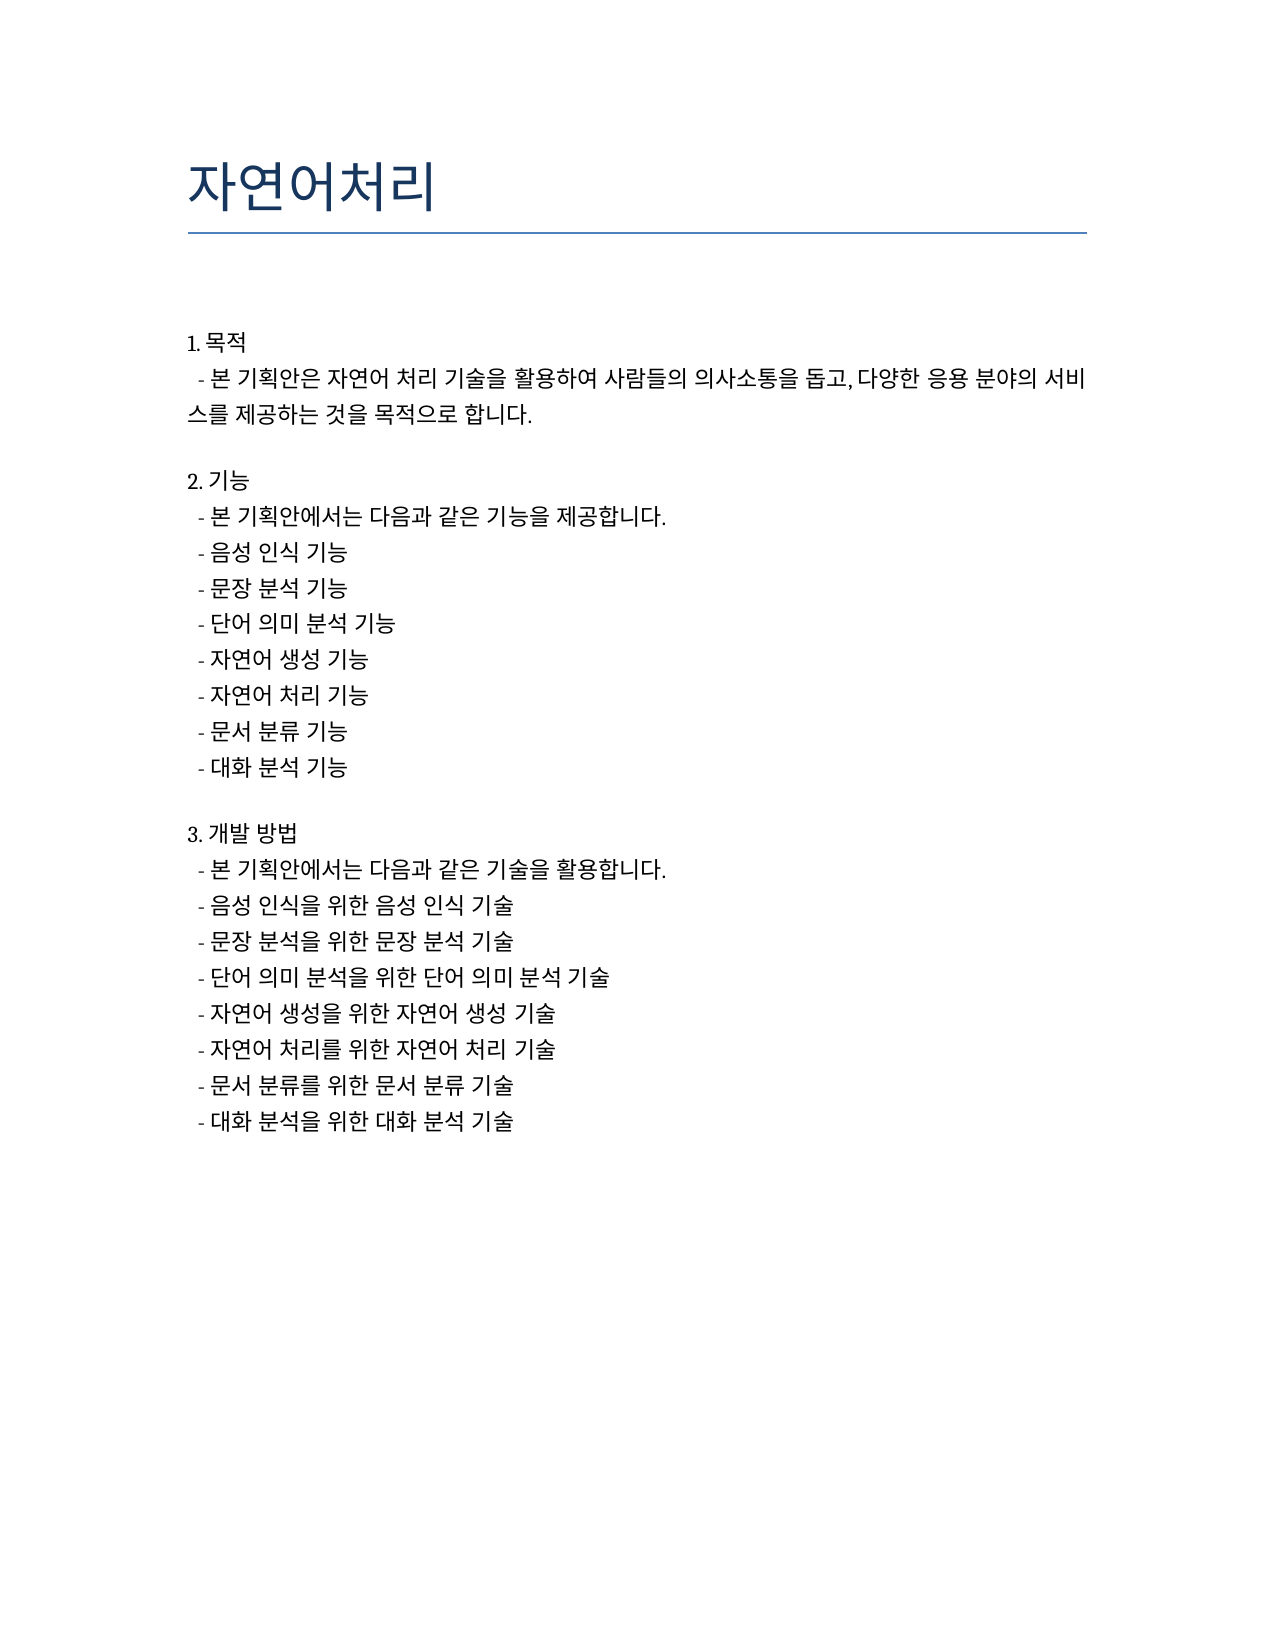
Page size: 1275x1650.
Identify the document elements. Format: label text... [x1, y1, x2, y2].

title 자연어처리 [187, 150, 1087, 234]
text 1. 목적 - 본 기획안은 자연어 처리 기술을 활용하여 사람들의 의사소통을 돕고, 다양한 응용 분야의 서비스를 제공하는 것을 목적으로 합니다. 2. 기능 - 본 기획안에서는 다음과 같은 기능을 제공합니다. - 음성 인식 기능 - 문장 분석 기능 - 단어 의미 분석 기능 - 자연어 생성 기능 - 자연어 처리 기능 - 문서 분류 기능 - 대화 분석 기능 3. 개발 방법 - 본 기획안에서는 다음과 같은 기술을 활용합니다. - 음성 인식을 위한 음성 인식 기술 - 문장 분석을 위한 문장 분석 기술 - 단어 의미 분석을 위한 단어 의미 분석 기술 - 자연어 생성을 위한 자연어 생성 기술 - 자연어 처리를 위한 자연어 처리 기술 - 문서 분류를 위한 문서 분류 기술 - 대화 분석을 위한 대화 분석 기술 [187, 265, 1087, 1137]
